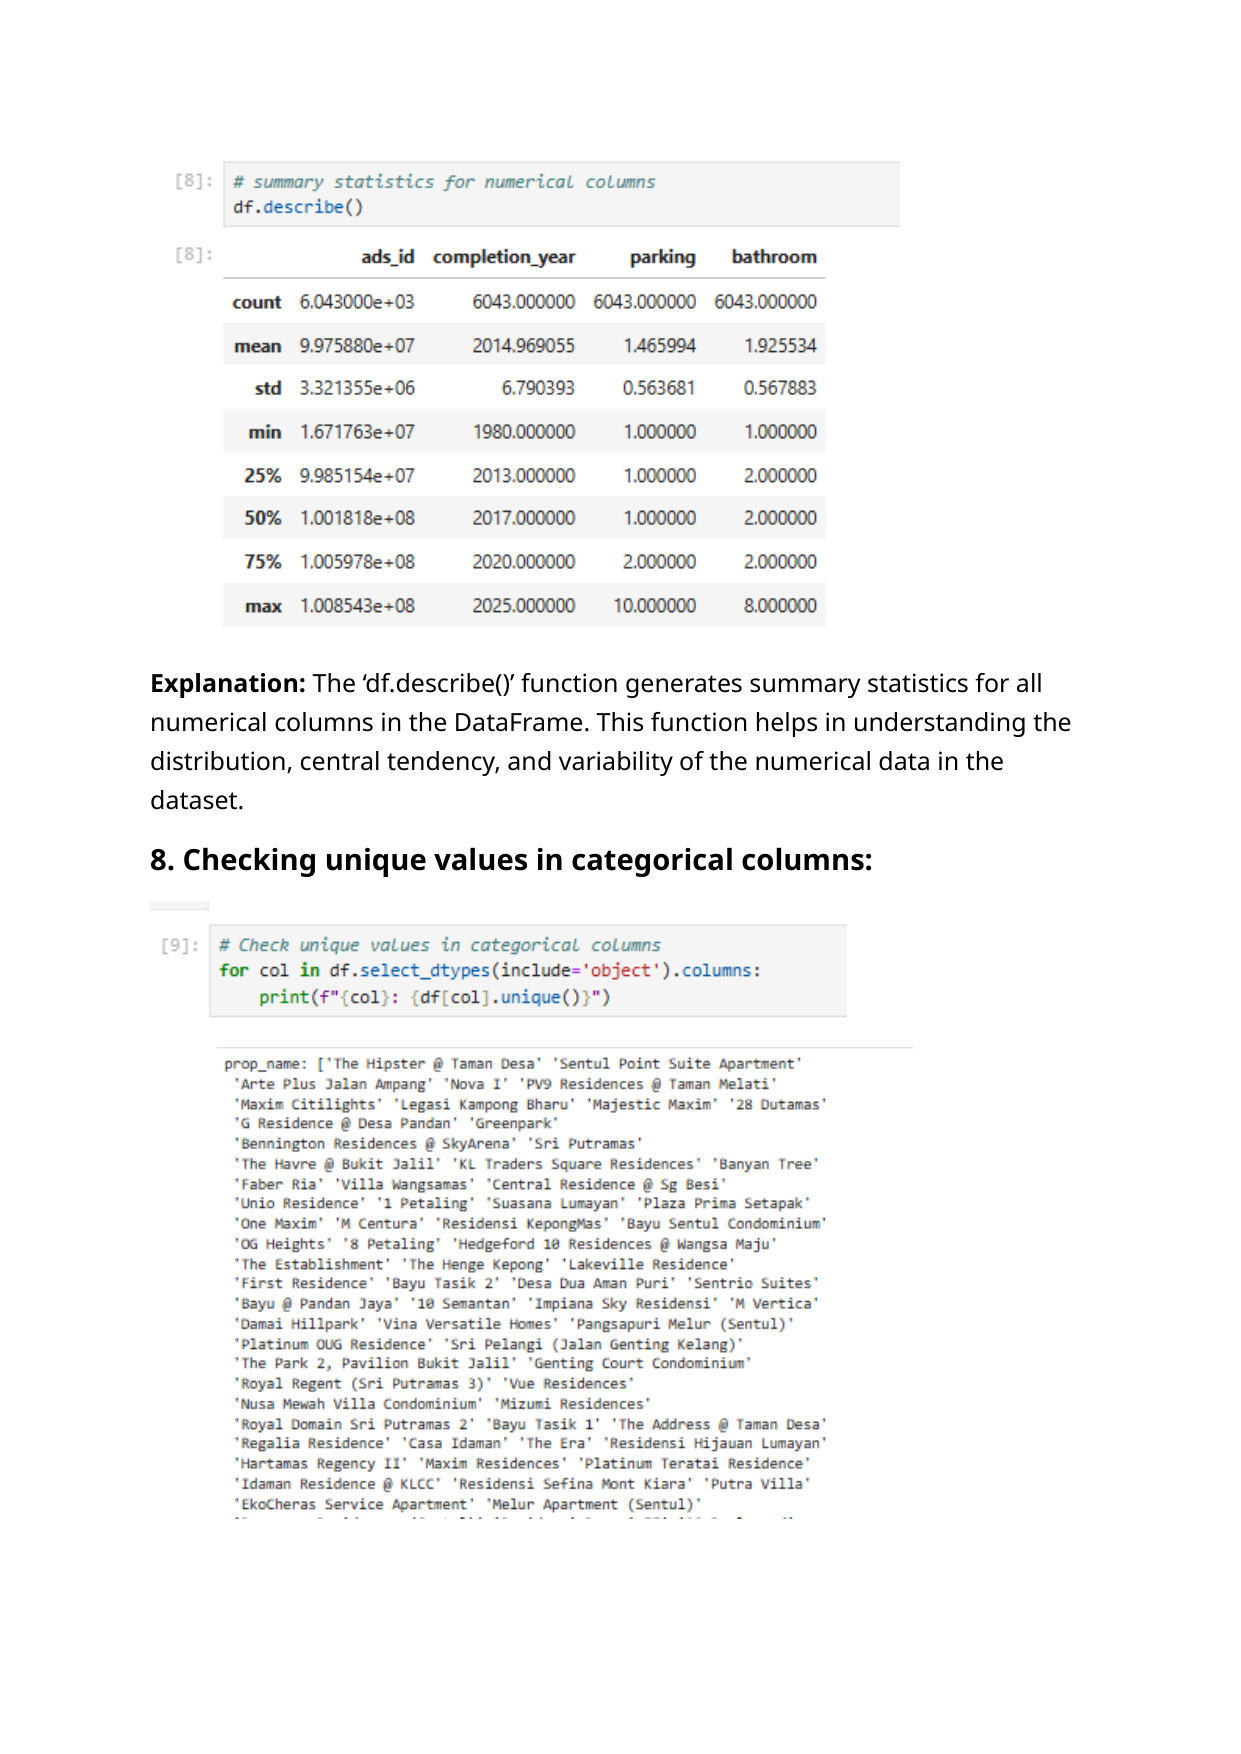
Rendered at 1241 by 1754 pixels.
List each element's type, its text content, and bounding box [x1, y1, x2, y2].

text 8. Checking unique values in categorical columns: [150, 839, 1090, 878]
text Explanation: The ‘df.describe()’ function generates summary statistics for all numerical columns in the DataFrame. This function helps in understanding the distribution, central tendency, and variability of the numerical data in the dataset. [150, 666, 1090, 817]
picture [202, 1047, 913, 1519]
picture [150, 901, 847, 1027]
picture [150, 150, 901, 644]
